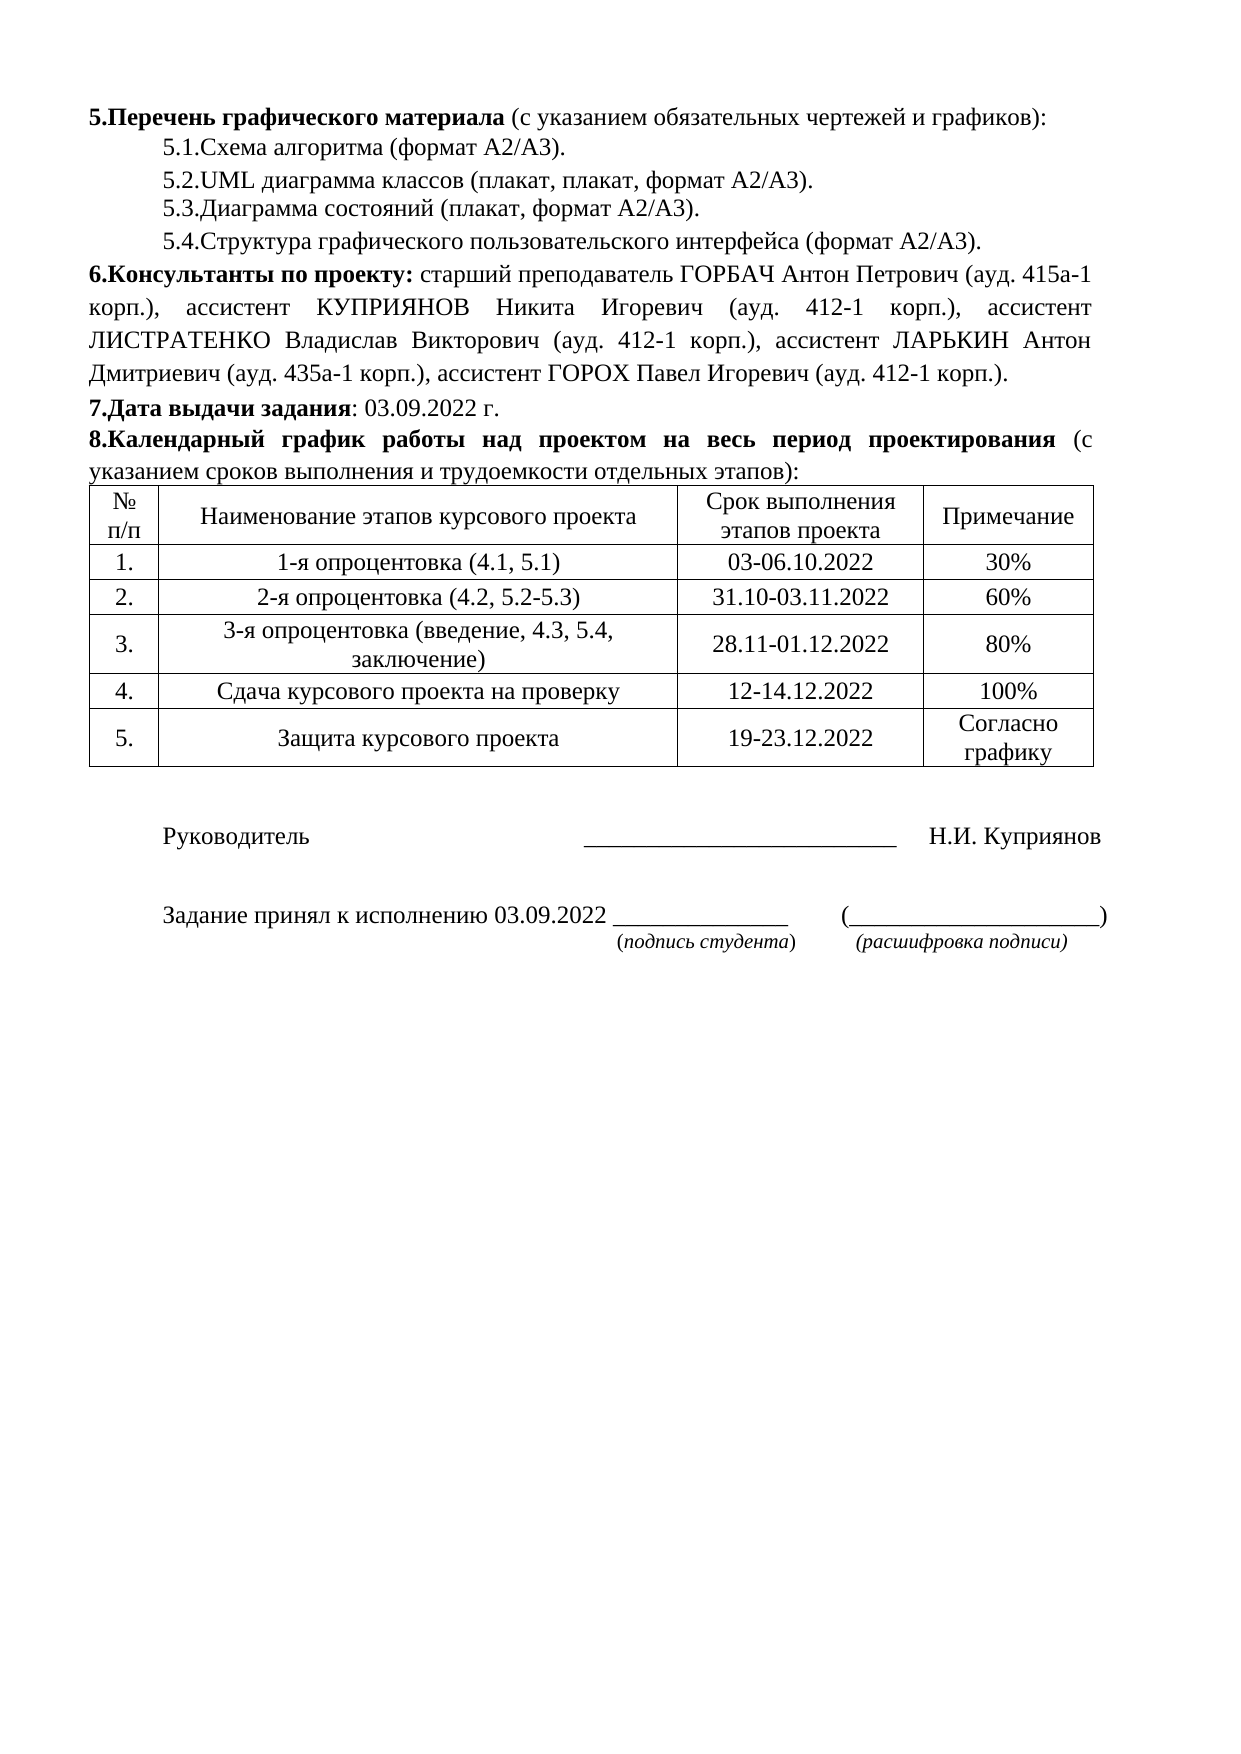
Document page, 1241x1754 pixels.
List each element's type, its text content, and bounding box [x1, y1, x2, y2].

table_cell 2. [90, 580, 158, 614]
table_cell 03-06.10.2022 [678, 545, 923, 579]
table_header № п/п [90, 486, 158, 544]
text 5.1.Схема алгоритма (формат А2/А3). [162, 132, 1092, 160]
text (подпись студента) (расшифровка подписи) [89, 929, 1092, 953]
table_cell 1-я опроцентовка (4.1, 5.1) [159, 545, 677, 579]
table_cell Защита курсового проекта [159, 709, 677, 766]
table_header Срок выполнения этапов проекта [678, 486, 923, 544]
table_cell 100% [924, 674, 1093, 707]
table_cell 4. [90, 674, 158, 707]
table_cell 5. [90, 709, 158, 766]
table_cell 2-я опроцентовка (4.2, 5.2-5.3) [159, 580, 677, 614]
text 5.4.Структура графического пользовательского интерфейса (формат А2/А3). [162, 226, 1092, 255]
table_header Наименование этапов курсового проекта [159, 486, 677, 544]
table_cell Согласно графику [924, 709, 1093, 766]
text Задание принял к исполнению 03.09.2022 ______________ (____________________) [89, 901, 1092, 929]
table_header Примечание [924, 486, 1093, 544]
text Руководитель _________________________ [89, 817, 1092, 851]
table_cell 80% [924, 615, 1093, 672]
table_cell 3. [90, 615, 158, 672]
text 6.Консультанты по проекту: старший преподаватель ГОРБАЧ Антон Петрович (ауд. 415а-1 корп.), ассистент КУПРИЯНОВ Никита Игоревич (ауд. 412-1 корп.), ассистент ЛИСТРАТЕНКО Владислав Викторович (ауд. 412-1 корп.), ассистент ЛАРЬКИН Антон Дмитриевич (ауд. 435а-1 корп.), ассистент ГОРОХ Павел Игоревич (ауд. 412-1 корп.). [89, 259, 1092, 387]
table_cell 28.11-01.12.2022 [678, 615, 923, 672]
table_cell 31.10-03.11.2022 [678, 580, 923, 614]
text 5.3.Диаграмма состояний (плакат, формат А2/А3). [162, 193, 1092, 222]
table_cell 12-14.12.2022 [678, 674, 923, 707]
text 7.Дата выдачи задания: 03.09.2022 г. [89, 392, 1092, 423]
table_cell Сдача курсового проекта на проверку [159, 674, 677, 707]
table_cell 30% [924, 545, 1093, 579]
text 8.Календарный график работы над проектом на весь период проектирования (с указанием сроков выполнения и трудоемкости отдельных этапов): [89, 423, 1092, 485]
table_cell 3-я опроцентовка (введение, 4.3, 5.4, заключение) [159, 615, 677, 672]
text 5.Перечень графического материала (с указанием обязательных чертежей и графиков): [89, 100, 1092, 132]
table_cell 1. [90, 545, 158, 579]
table_cell 60% [924, 580, 1093, 614]
table_cell 19-23.12.2022 [678, 709, 923, 766]
text 5.2.UML диаграмма классов (плакат, плакат, формат А2/А3). [162, 165, 1092, 193]
